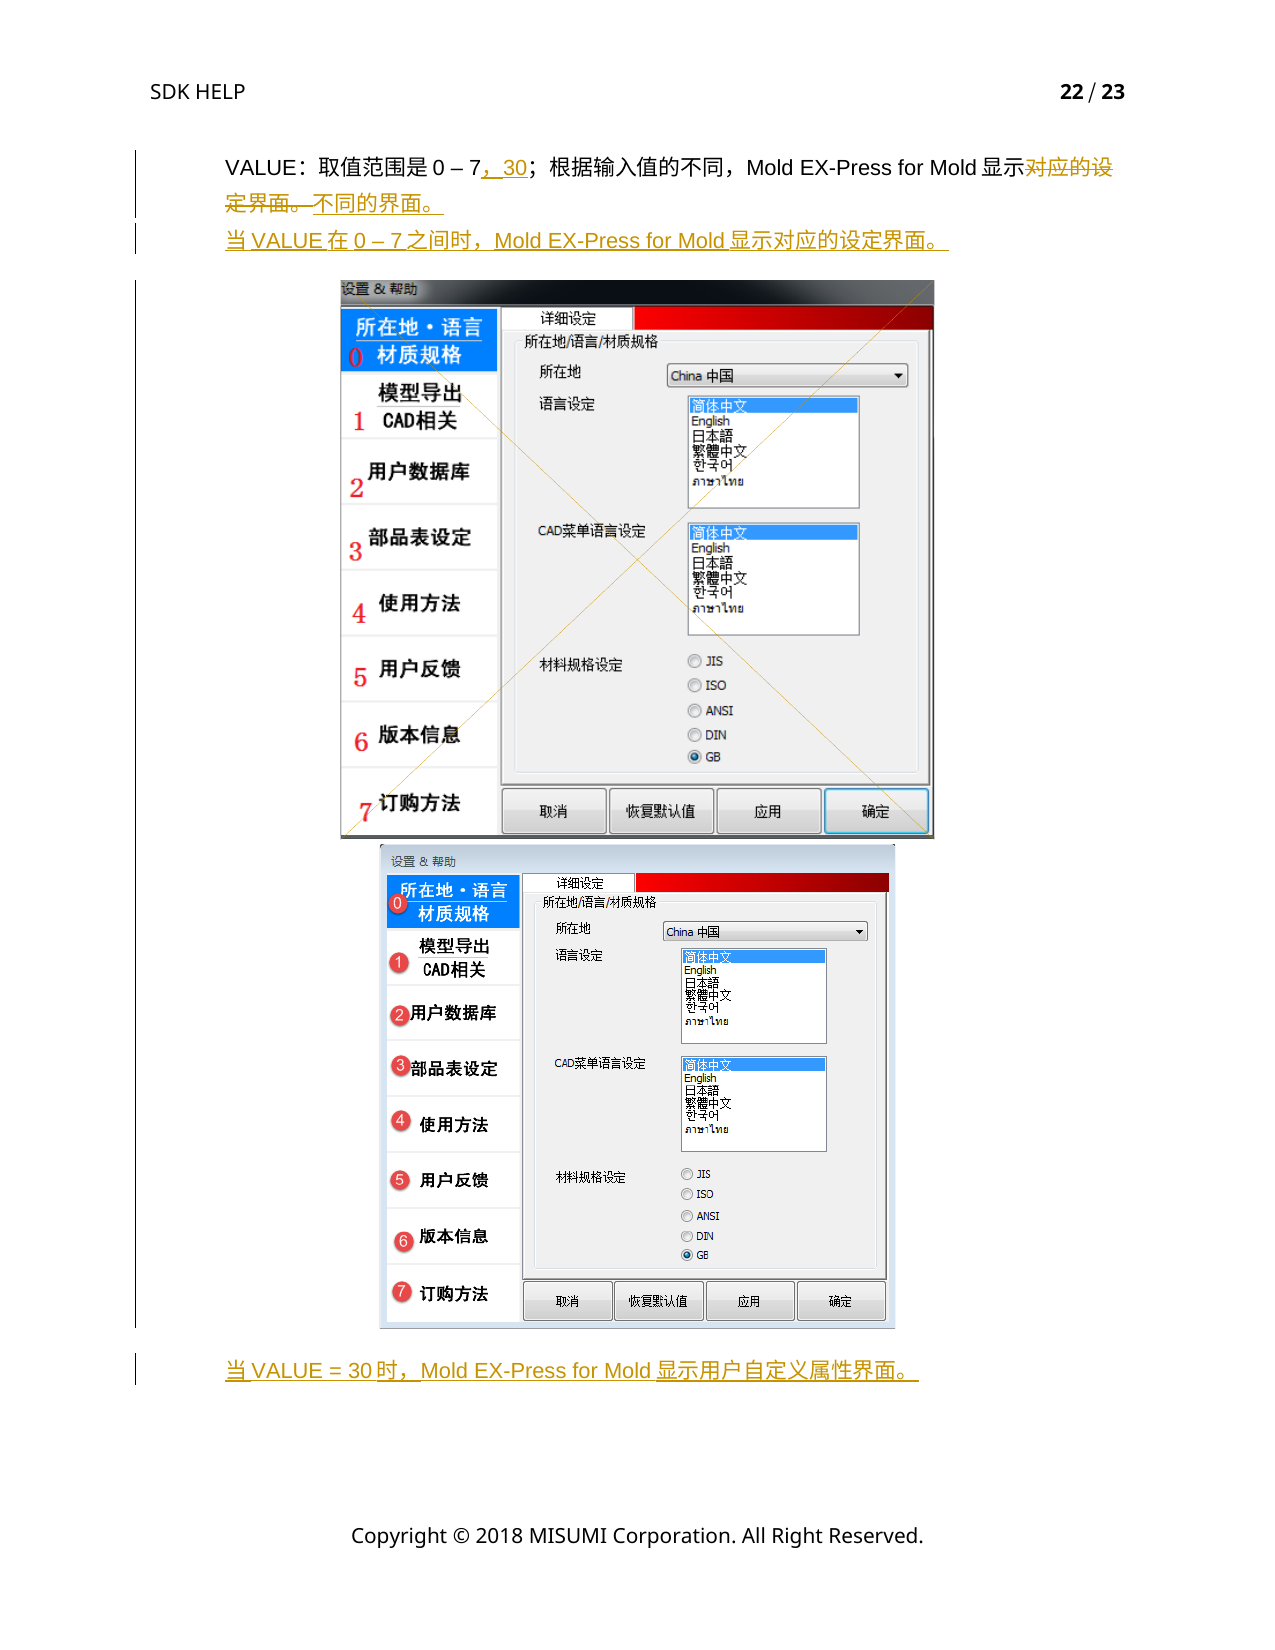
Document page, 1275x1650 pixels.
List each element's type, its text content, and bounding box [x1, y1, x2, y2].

picture [379, 844, 896, 1329]
picture [639, 281, 935, 839]
picture [342, 561, 933, 840]
list VALUE：取值范围是0 – 7；根据输入值的不同，Mold EX-Press for Mold显示 [225, 150, 1125, 218]
picture [340, 281, 636, 839]
picture [342, 280, 933, 559]
